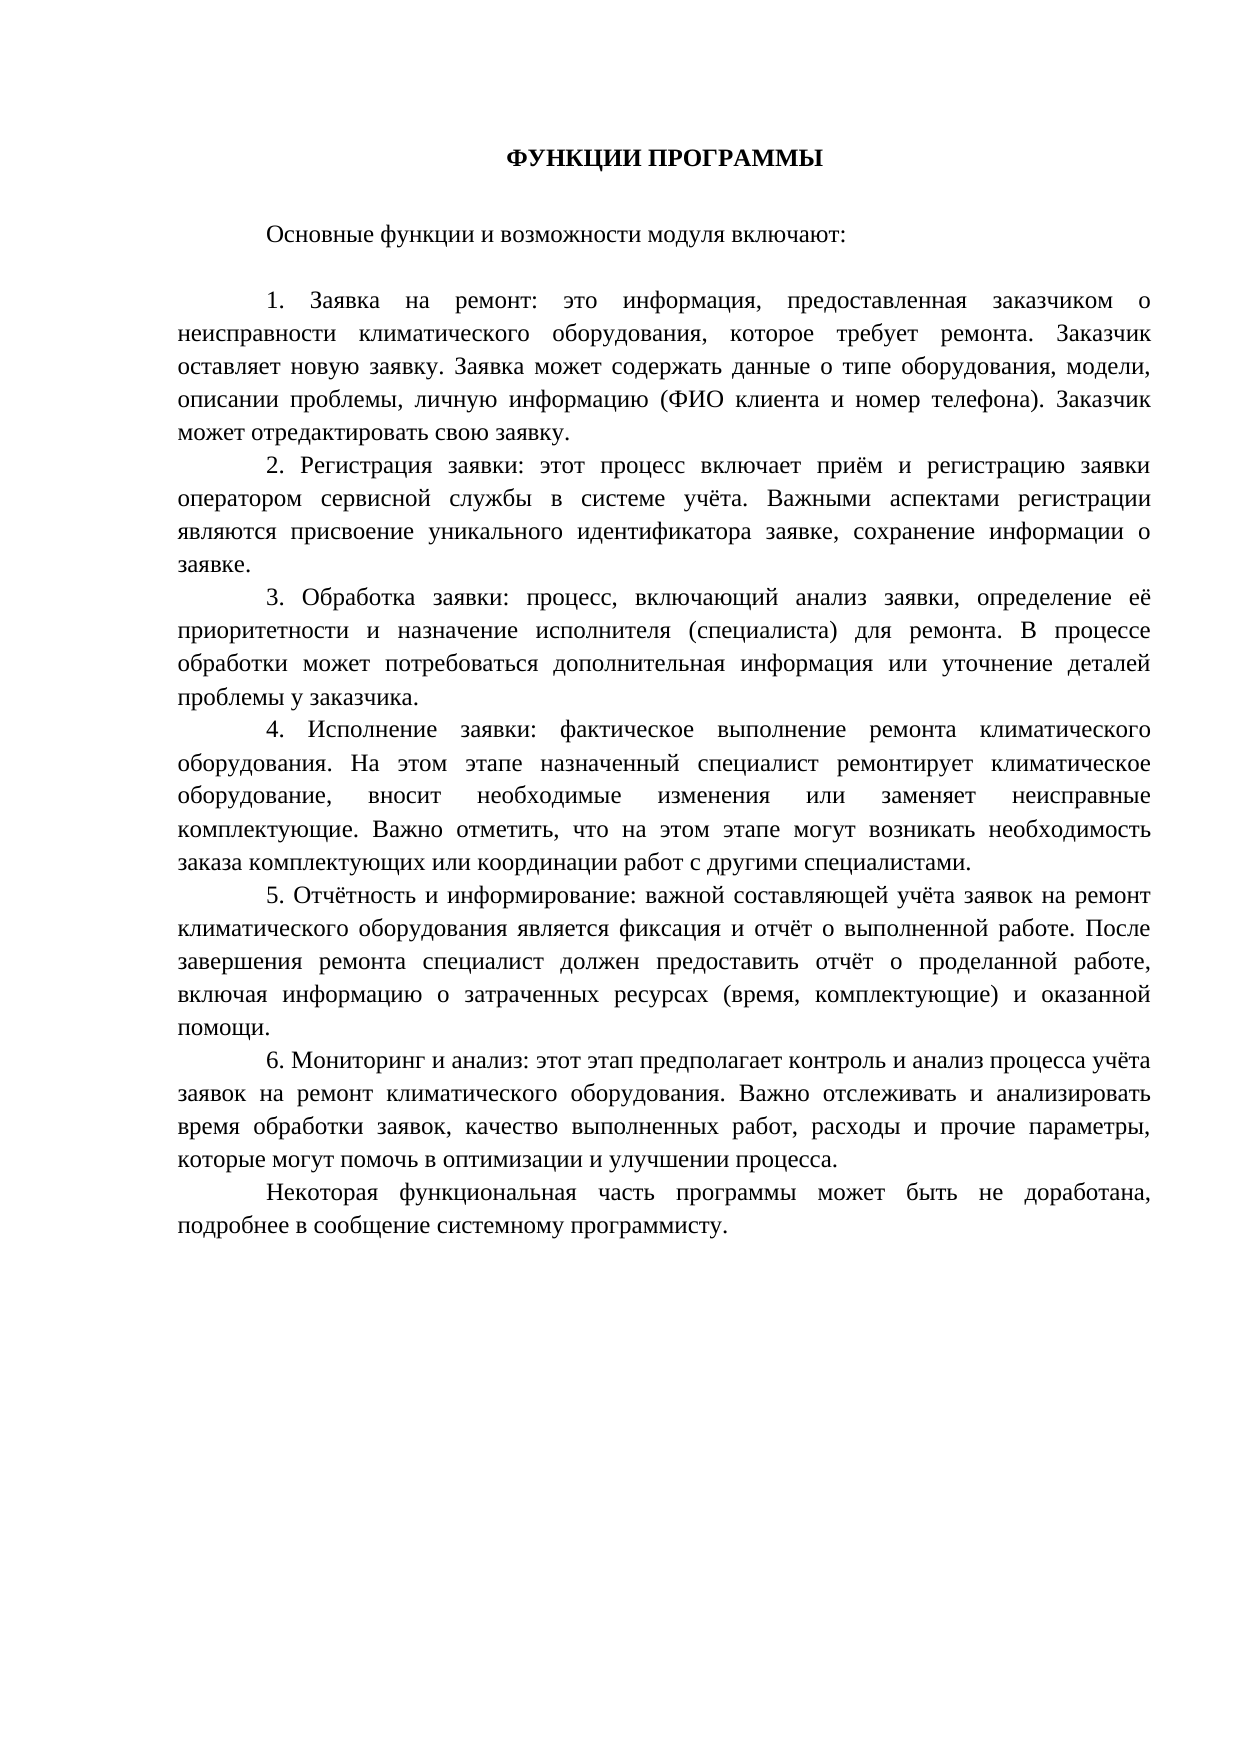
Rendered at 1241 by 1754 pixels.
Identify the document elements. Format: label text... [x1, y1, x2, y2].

text 6. Мониторинг и анализ: этот этап предполагает контроль и анализ процесса учёта заявок на ремонт климатического оборудования. Важно отслеживать и анализировать время обработки заявок, качество выполненных работ, расходы и прочие параметры, которые могут помочь в оптимизации и улучшении процесса. [177, 1045, 1152, 1173]
subtitle ФУНКЦИИ ПРОГРАММЫ [177, 143, 1152, 172]
text Некоторая функциональная часть программы может быть не доработана, подробнее в сообщение системному программисту. [177, 1177, 1152, 1239]
text 3. Обработка заявки: процесс, включающий анализ заявки, определение её приоритетности и назначение исполнителя (специалиста) для ремонта. В процессе обработки может потребоваться дополнительная информация или уточнение деталей проблемы у заказчика. [177, 582, 1152, 710]
text 1. Заявка на ремонт: это информация, предоставленная заказчиком о неисправности климатического оборудования, которое требует ремонта. Заказчик оставляет новую заявку. Заявка может содержать данные о типе оборудования, модели, описании проблемы, личную информацию (ФИО клиента и номер телефона). Заказчик может отредактировать свою заявку. [177, 285, 1152, 446]
text 4. Исполнение заявки: фактическое выполнение ремонта климатического оборудования. На этом этапе назначенный специалист ремонтирует климатическое оборудование, вносит необходимые изменения или заменяет неисправные комплектующие. Важно отметить, что на этом этапе могут возникать необходимость заказа комплектующих или координации работ с другими специалистами. [177, 714, 1152, 875]
text Основные функции и возможности модуля включают: [177, 219, 1152, 248]
text 5. Отчётность и информирование: важной составляющей учёта заявок на ремонт климатического оборудования является фиксация и отчёт о выполненной работе. После завершения ремонта специалист должен предоставить отчёт о проделанной работе, включая информацию о затраченных ресурсах (время, комплектующие) и оказанной помощи. [177, 880, 1152, 1041]
text 2. Регистрация заявки: этот процесс включает приём и регистрацию заявки оператором сервисной службы в системе учёта. Важными аспектами регистрации являются присвоение уникального идентификатора заявке, сохранение информации о заявке. [177, 450, 1152, 578]
